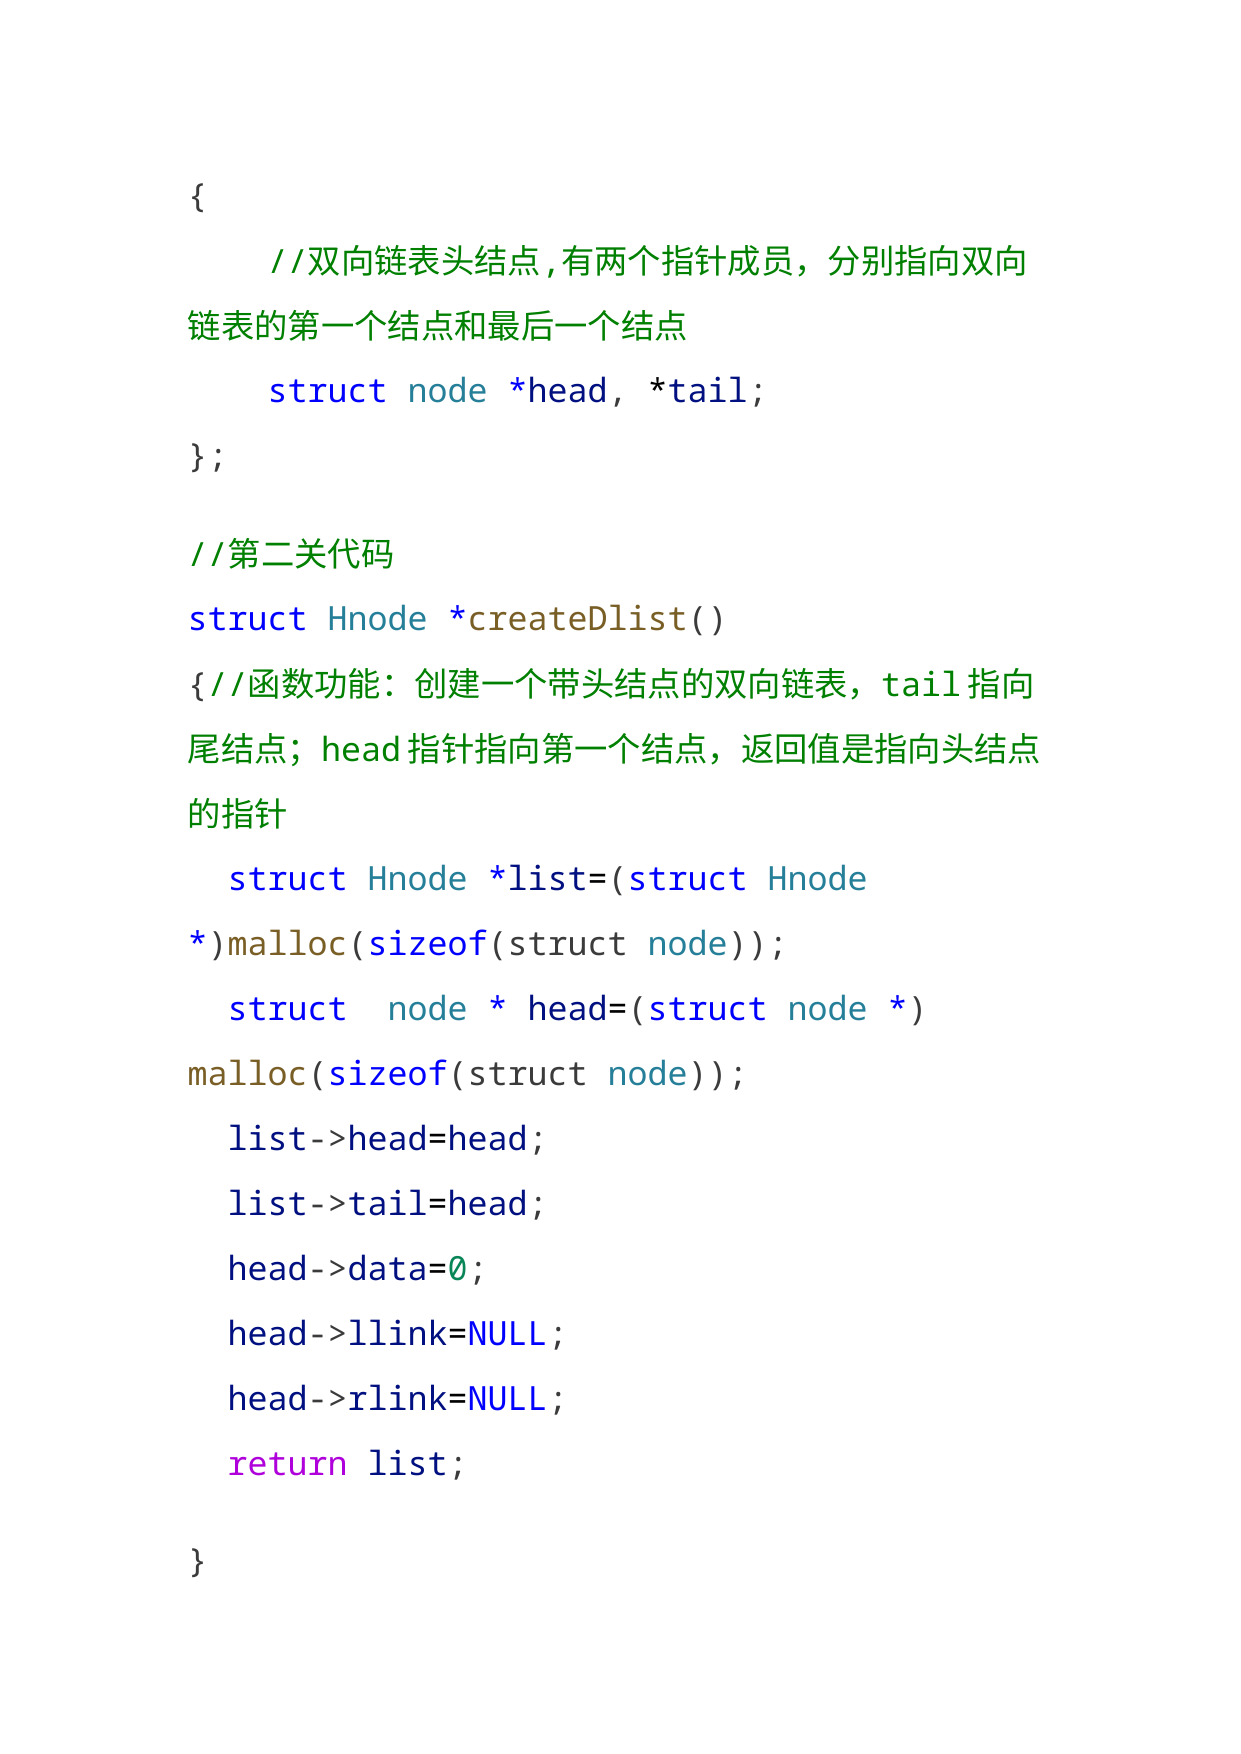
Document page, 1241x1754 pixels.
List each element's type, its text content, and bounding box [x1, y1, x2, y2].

text {//函数功能：创建一个带头结点的双向链表，tail指向尾结点；head指针指向第一个结点，返回值是指向头结点的指针 [187, 649, 1053, 844]
text } [187, 1527, 1053, 1592]
text struct node *head, *tail; [187, 357, 1053, 422]
text struct Hnode *createDlist() [187, 584, 1053, 649]
text list->head=head; [187, 1104, 1053, 1169]
text head->llink=NULL; [187, 1299, 1053, 1364]
text //双向链表头结点,有两个指针成员，分别指向双向链表的第一个结点和最后一个结点 [187, 227, 1053, 357]
text struct node * head=(struct node *) malloc(sizeof(struct node)); [187, 974, 1053, 1104]
text struct Hnode *list=(struct Hnode *)malloc(sizeof(struct node)); [187, 844, 1053, 974]
text head->data=0; [187, 1234, 1053, 1299]
text return list; [187, 1429, 1053, 1494]
text //第二关代码 [187, 519, 1053, 584]
text list->tail=head; [187, 1169, 1053, 1234]
text }; [187, 422, 1053, 487]
text { [187, 162, 1053, 227]
text head->rlink=NULL; [187, 1364, 1053, 1429]
